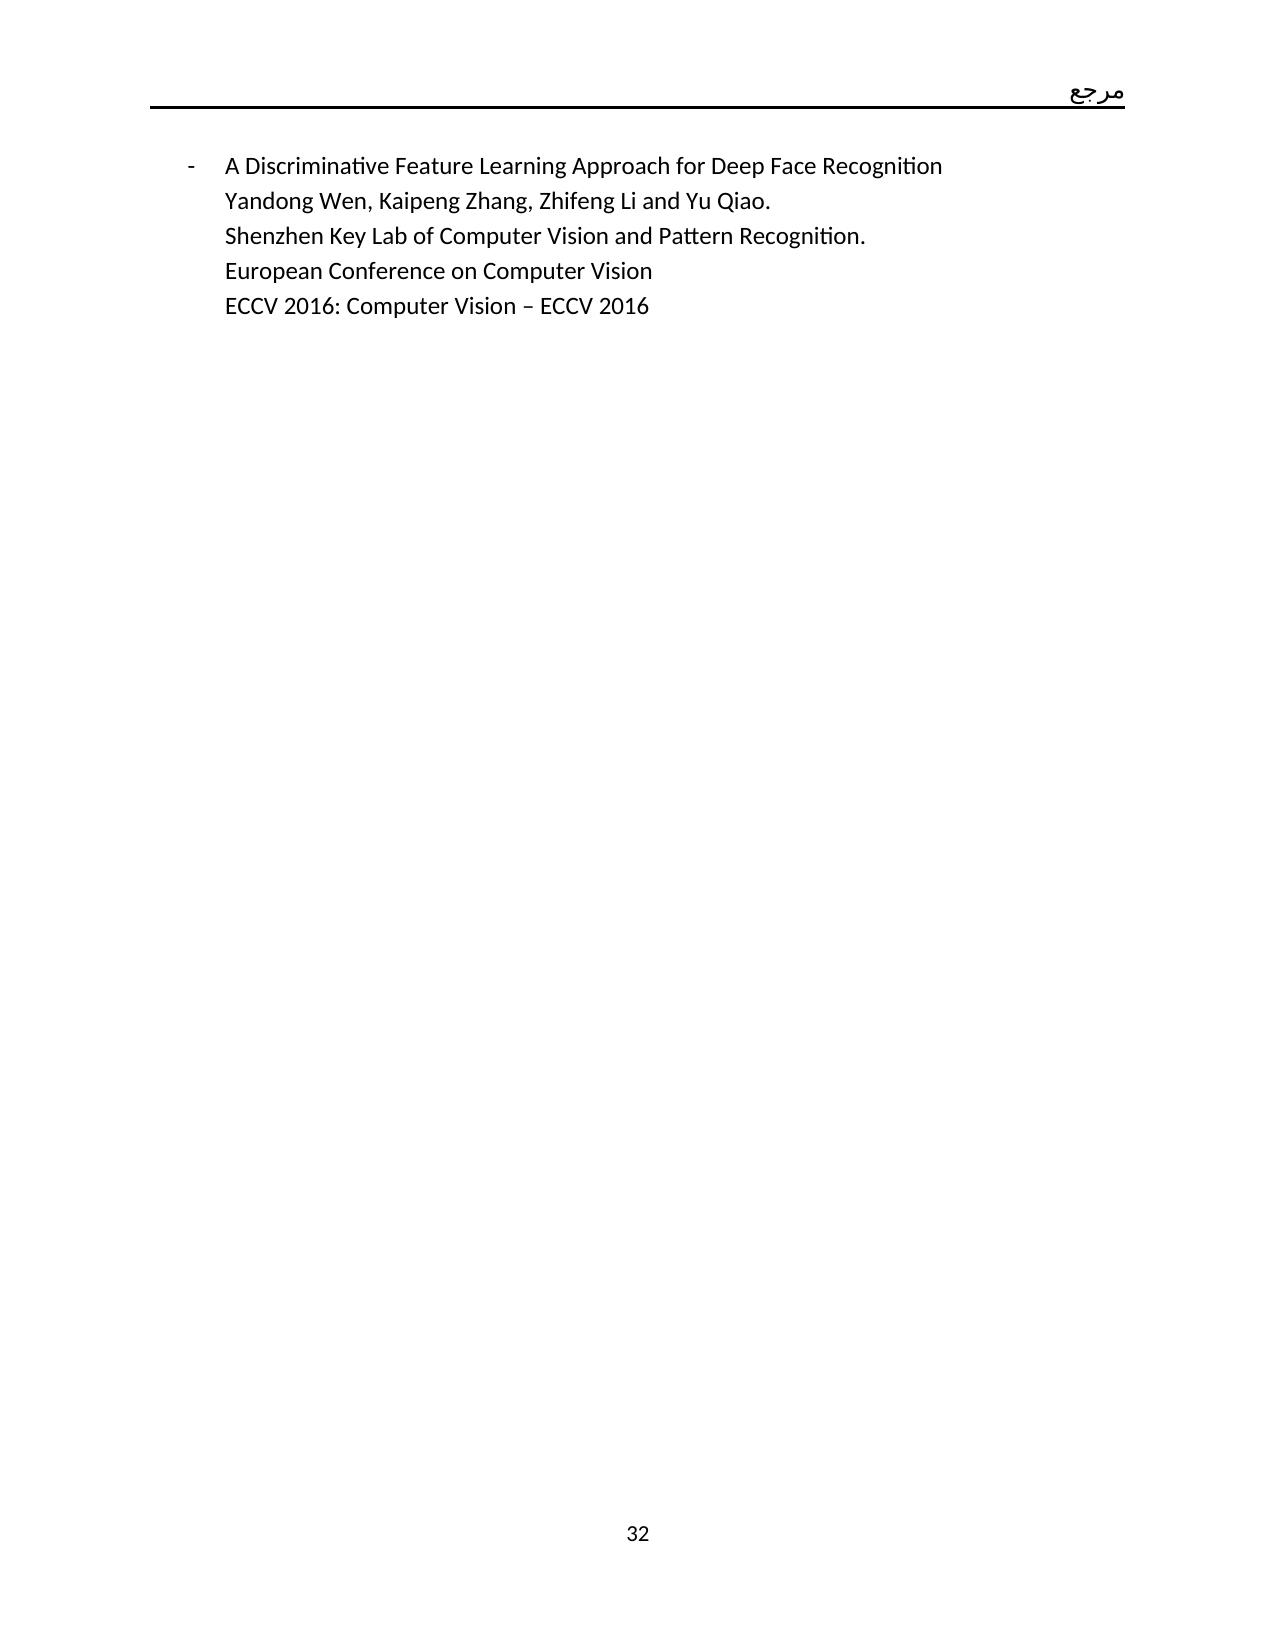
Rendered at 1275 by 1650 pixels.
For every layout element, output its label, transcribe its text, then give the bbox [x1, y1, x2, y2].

list A Discriminative Feature Learning Approach for Deep Face Recognition [187, 150, 1125, 181]
list European Conference on Computer Vision [225, 255, 1125, 286]
list Yandong Wen, Kaipeng Zhang, Zhifeng Li and Yu Qiao. [225, 185, 1125, 216]
list Shenzhen Key Lab of Computer Vision and Pattern Recognition. [225, 220, 1125, 251]
list ECCV 2016: Computer Vision – ECCV 2016 [225, 290, 1125, 321]
